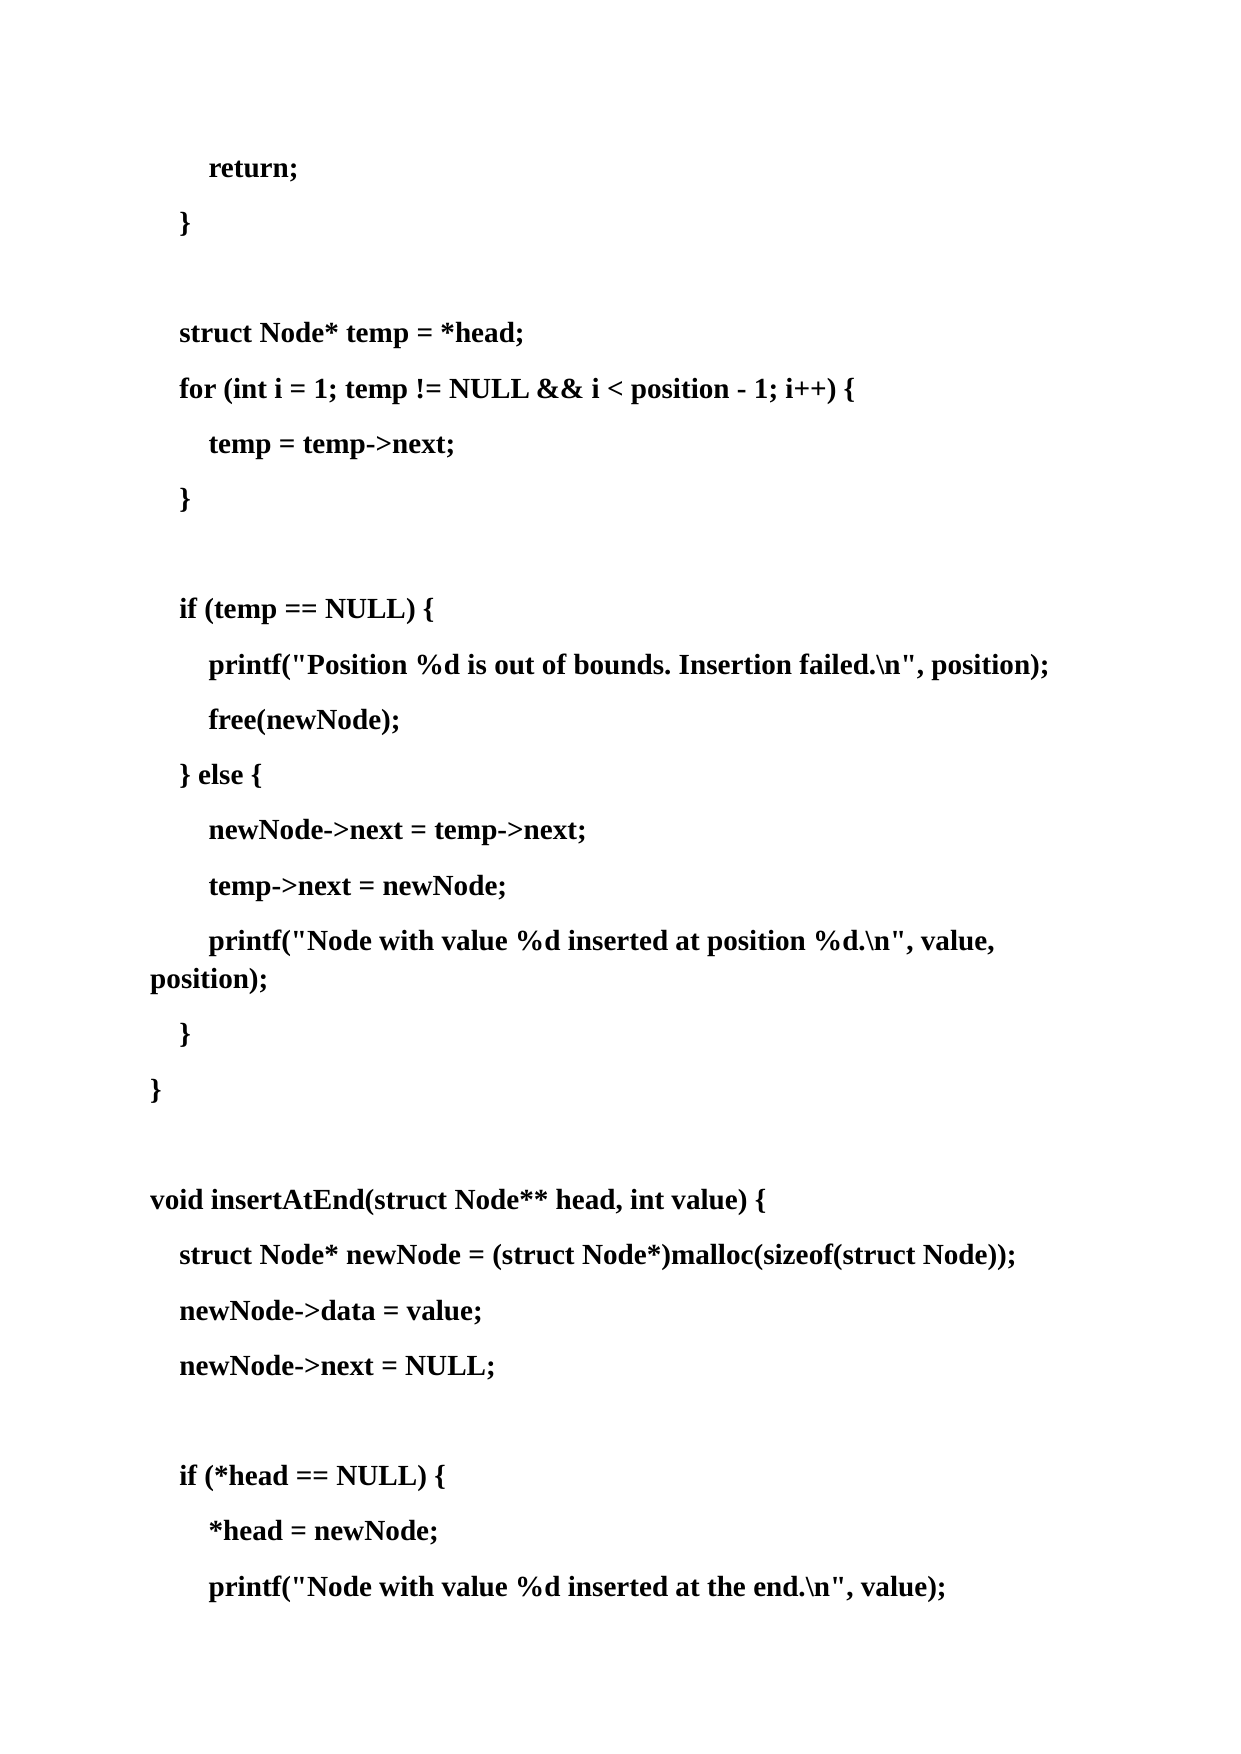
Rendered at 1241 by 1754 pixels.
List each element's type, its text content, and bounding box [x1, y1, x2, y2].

text temp = temp->next; [150, 426, 1090, 459]
text free(newNode); [150, 702, 1090, 736]
text void insertAtEnd(struct Node** head, int value) { [150, 1182, 1090, 1216]
text newNode->next = temp->next; [150, 812, 1090, 846]
text temp->next = newNode; [150, 868, 1090, 901]
text } [150, 205, 1090, 239]
text newNode->next = NULL; [150, 1348, 1090, 1381]
text } [150, 1072, 1090, 1105]
text printf("Position %d is out of bounds. Insertion failed.\n", position); [150, 647, 1090, 680]
text printf("Node with value %d inserted at position %d.\n", value, position); [150, 923, 1090, 995]
text } [150, 481, 1090, 515]
text return; [150, 150, 1090, 183]
text if (temp == NULL) { [150, 592, 1090, 625]
text } [150, 1017, 1090, 1050]
text *head = newNode; [150, 1513, 1090, 1547]
text printf("Node with value %d inserted at the end.\n", value); [150, 1569, 1090, 1602]
text struct Node* temp = *head; [150, 316, 1090, 349]
text } else { [150, 757, 1090, 791]
text for (int i = 1; temp != NULL && i < position - 1; i++) { [150, 371, 1090, 404]
text struct Node* newNode = (struct Node*)malloc(sizeof(struct Node)); [150, 1237, 1090, 1271]
text if (*head == NULL) { [150, 1458, 1090, 1492]
text newNode->data = value; [150, 1293, 1090, 1326]
